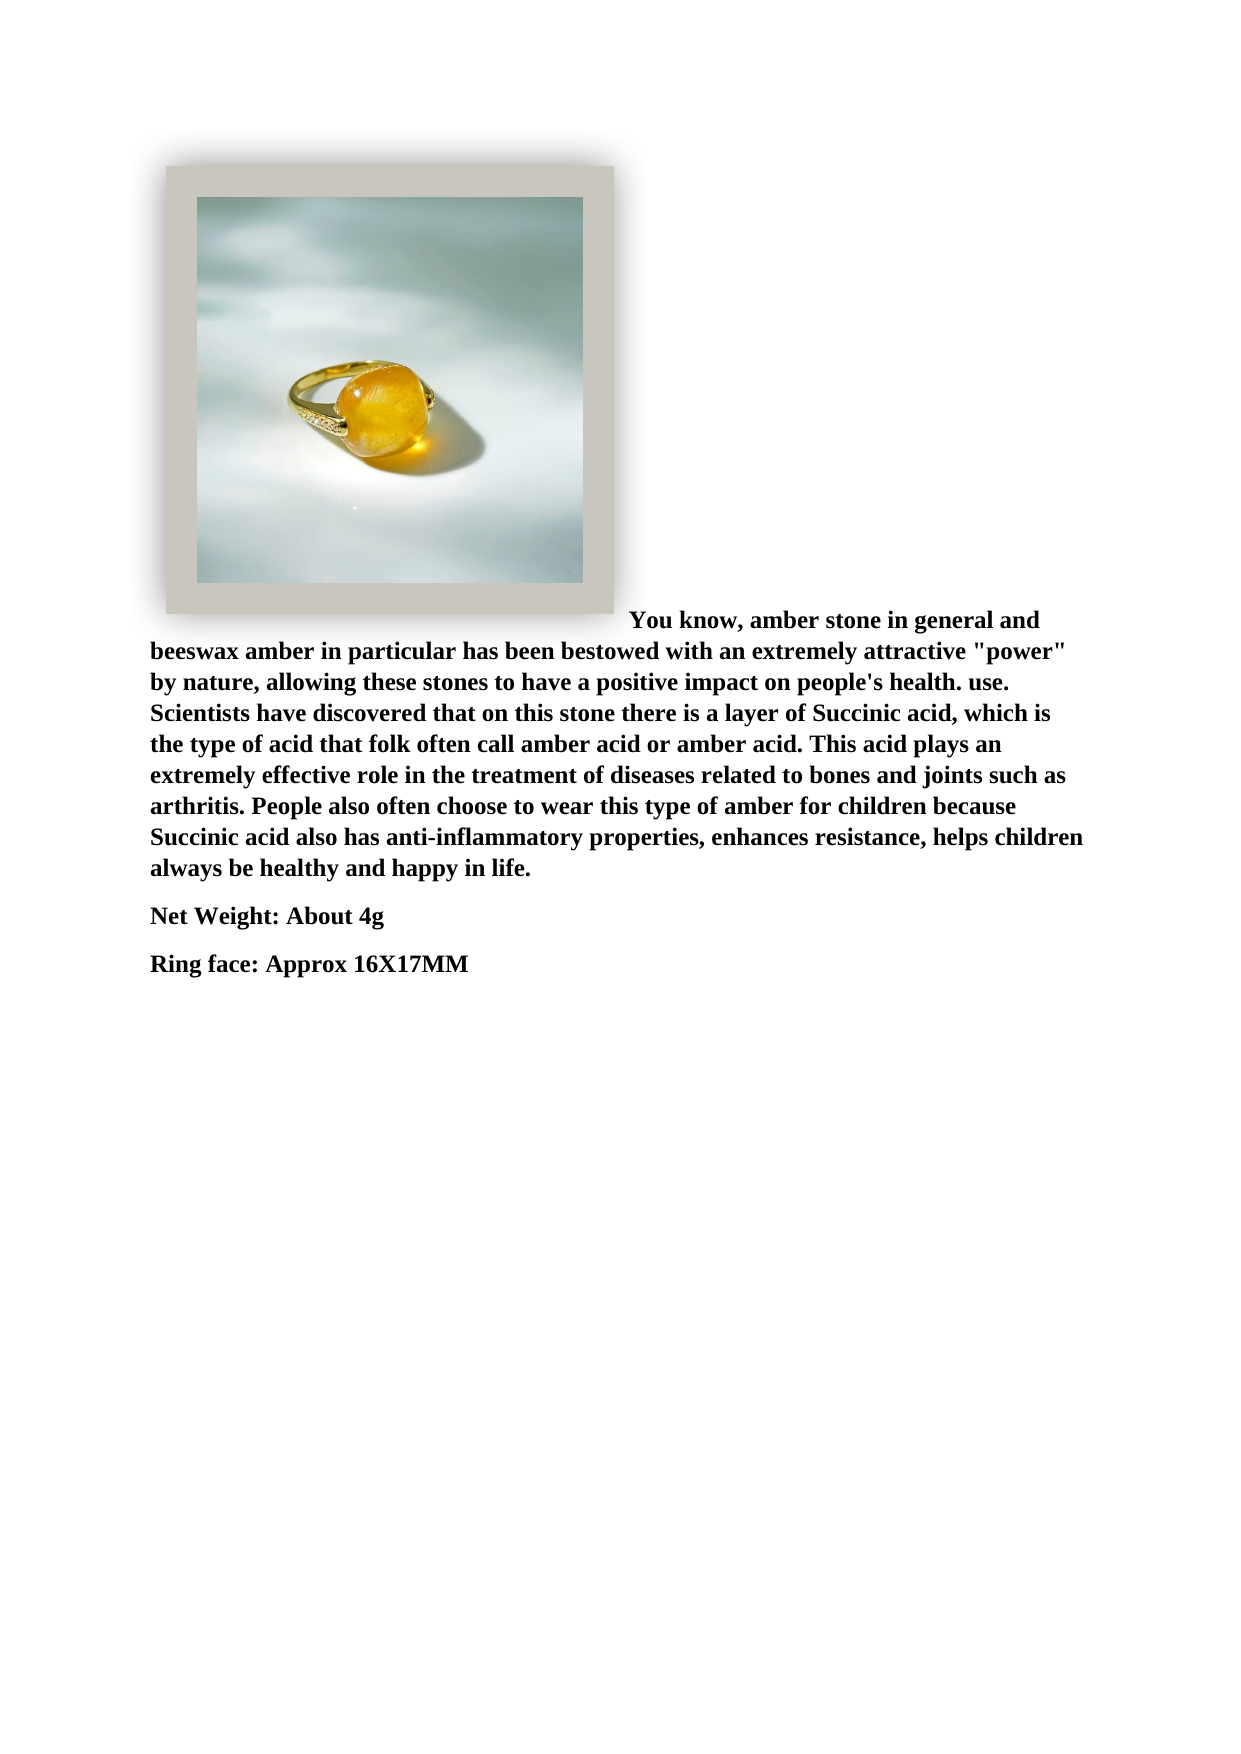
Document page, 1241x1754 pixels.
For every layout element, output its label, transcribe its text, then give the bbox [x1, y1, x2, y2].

text Ring face: Approx 16X17MM [150, 949, 1090, 977]
text Net Weight: About 4g [150, 901, 1090, 930]
text You know, amber stone in general and beeswax amber in particular has been bestowed with an extremely attractive "power" by nature, allowing these stones to have a positive impact on people's health. use. Scientists have discovered that on this stone there is a layer of Succinic acid, which is the type of acid that folk often call amber acid or amber acid. This acid plays an extremely effective role in the treatment of diseases related to bones and joints such as arthritis. People also often choose to wear this type of amber for children because Succinic acid also has anti-inflammatory properties, enhances resistance, helps children always be healthy and happy in life. [150, 150, 1090, 882]
picture [197, 197, 583, 583]
